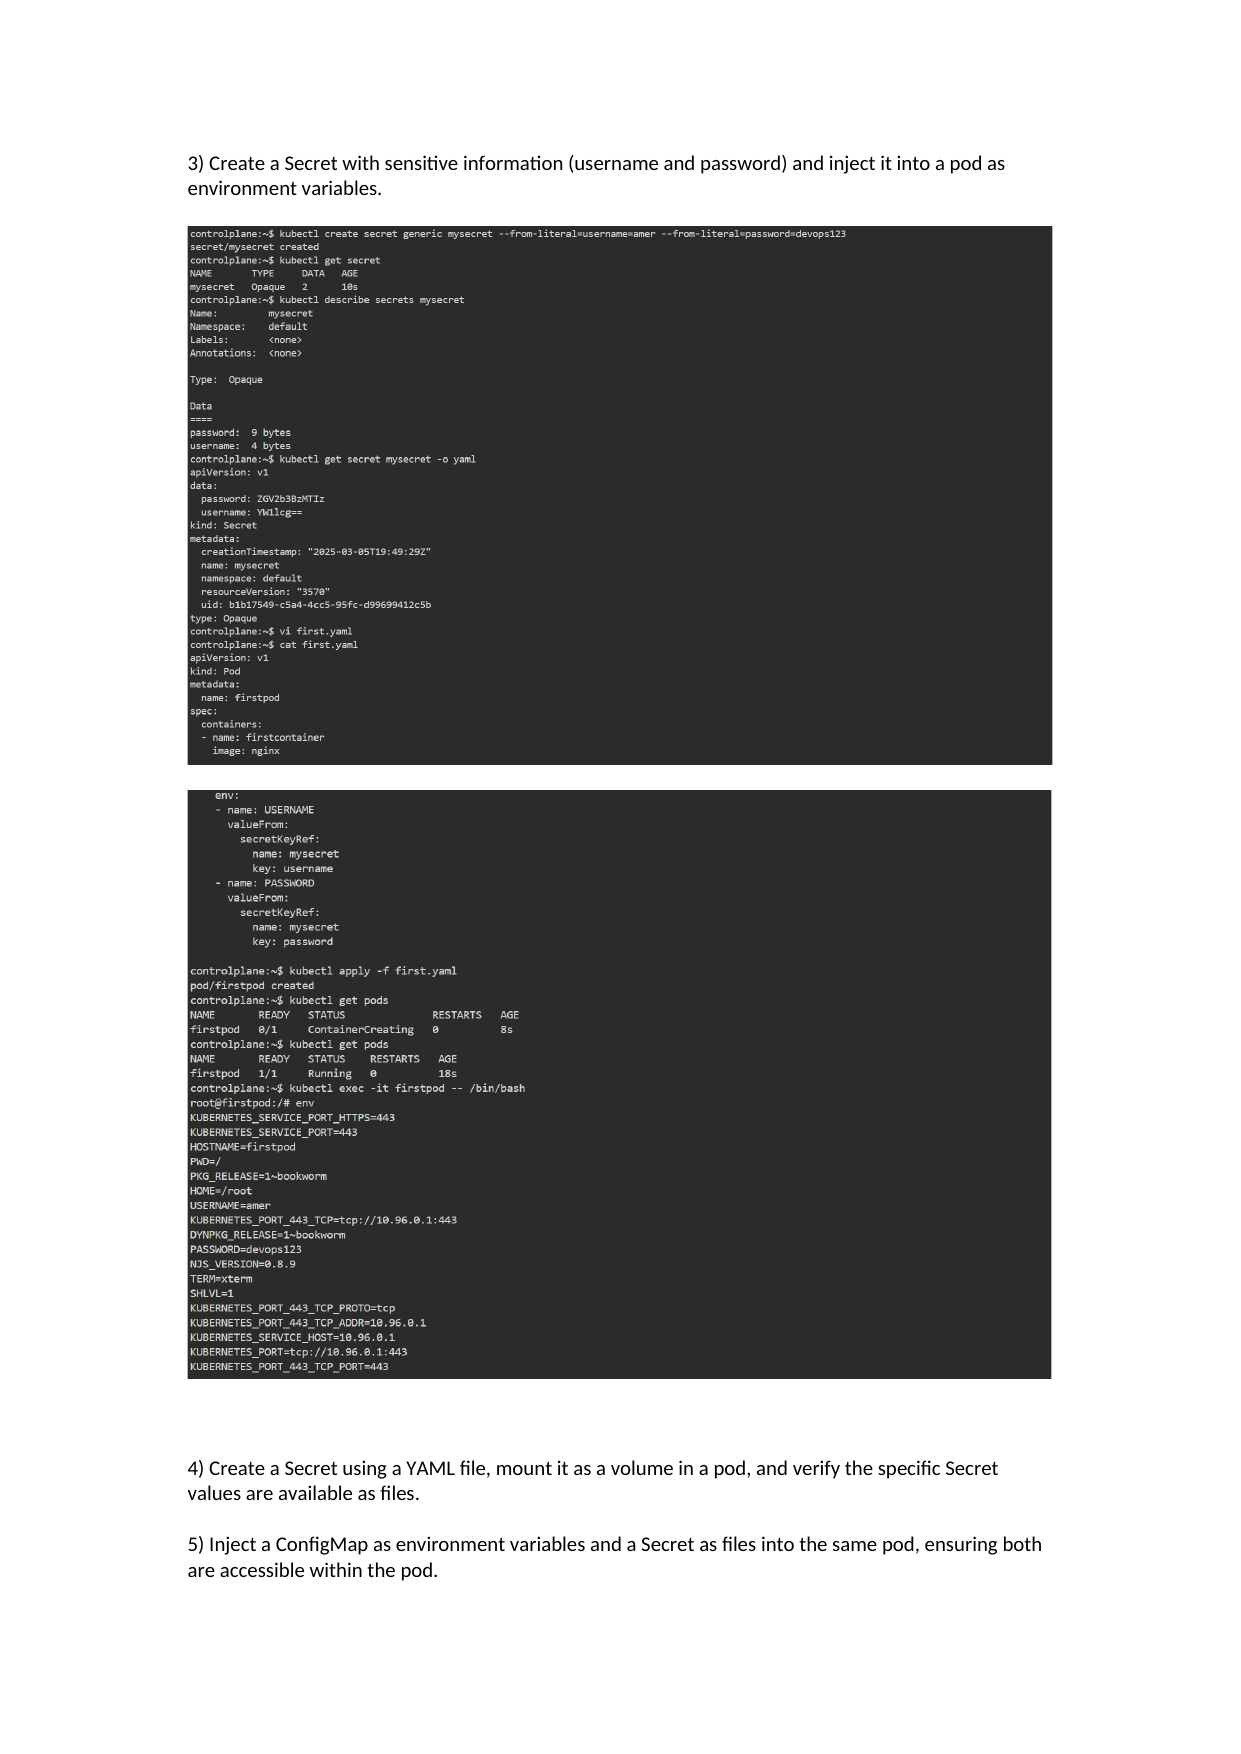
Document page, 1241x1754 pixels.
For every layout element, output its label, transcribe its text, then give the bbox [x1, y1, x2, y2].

text 4) Create a Secret using a YAML file, mount it as a volume in a pod, and verify the specific Secret values are available as files. [187, 1455, 1053, 1506]
text 3) Create a Secret with sensitive information (username and password) and inject it into a pod as environment variables. [187, 150, 1053, 201]
text 5) Inject a ConfigMap as environment variables and a Secret as files into the same pod, ensuring both are accessible within the pod. [187, 1531, 1053, 1582]
picture [187, 790, 1052, 1379]
picture [187, 226, 1053, 765]
